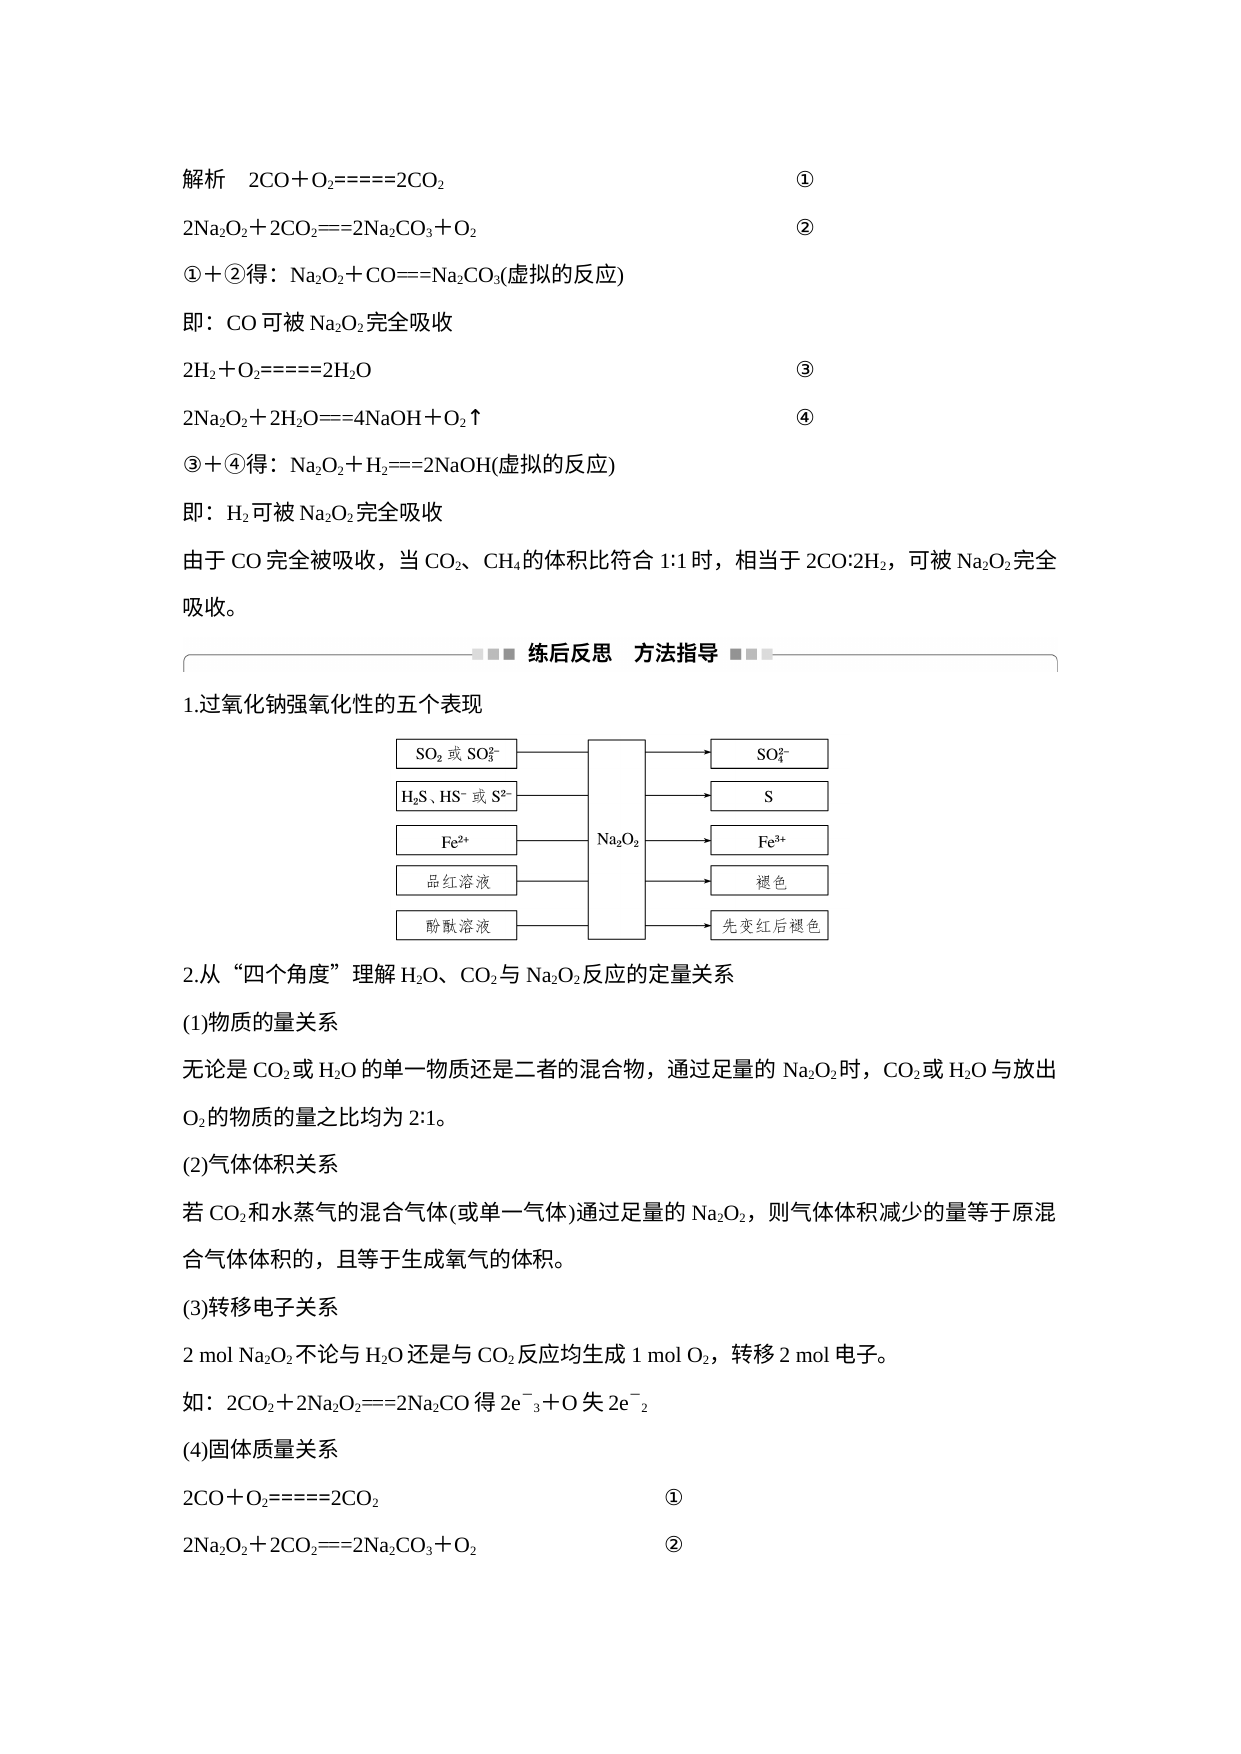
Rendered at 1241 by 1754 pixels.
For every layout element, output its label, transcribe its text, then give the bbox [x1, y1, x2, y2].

text 即：H2可被Na2O2完全吸收 [183, 495, 1058, 527]
text 2CO＋O22CO2 ① [183, 1480, 1058, 1512]
text 若CO2和水蒸气的混合气体(或单一气体)通过足量的Na2O2，则气体体积减少的量等于原混合气体体积的，且等于生成氧气的体积。 [183, 1195, 1058, 1274]
text 如：2CO2＋2Na2O2===2Na2CO得2e－3＋O失2e－2 [183, 1385, 1058, 1416]
text (2)气体体积关系 [183, 1147, 1058, 1179]
text 解析 2CO＋O22CO2 ① [183, 162, 1058, 194]
text ③＋④得：Na2O2＋H2===2NaOH(虚拟的反应) [183, 447, 1058, 479]
text 无论是CO2或H2O的单一物质还是二者的混合物，通过足量的Na2O2时，CO2或H2O与放出O2的物质的量之比均为2∶1。 [183, 1052, 1058, 1131]
text 即：CO可被Na2O2完全吸收 [183, 305, 1058, 336]
text (1)物质的量关系 [183, 1005, 1058, 1036]
text (4)固体质量关系 [183, 1432, 1058, 1464]
picture [390, 734, 850, 943]
text 2Na2O2＋2CO2===2Na2CO3＋O2 ② [183, 1527, 1058, 1559]
text 1.过氧化钠强氧化性的五个表现 [183, 687, 1058, 719]
text ①＋②得：Na2O2＋CO===Na2CO3(虚拟的反应) [183, 257, 1058, 289]
picture [182, 637, 1058, 672]
text 由于CO完全被吸收，当CO2、CH4的体积比符合1∶1时，相当于2CO∶2H2，可被Na2O2完全吸收。 [183, 543, 1058, 622]
text (3)转移电子关系 [183, 1290, 1058, 1321]
text 2 mol Na2O2不论与H2O还是与CO2反应均生成 1 mol O2，转移2 mol电子。 [183, 1337, 1058, 1369]
text 2Na2O2＋2CO2===2Na2CO3＋O2 ② [183, 209, 1058, 241]
text 2H2＋O22H2O ③ [183, 352, 1058, 384]
text 2.从“四个角度”理解H2O、CO2与Na2O2反应的定量关系 [183, 957, 1058, 989]
text 2Na2O2＋2H2O===4NaOH＋O2↑ ④ [183, 400, 1058, 432]
